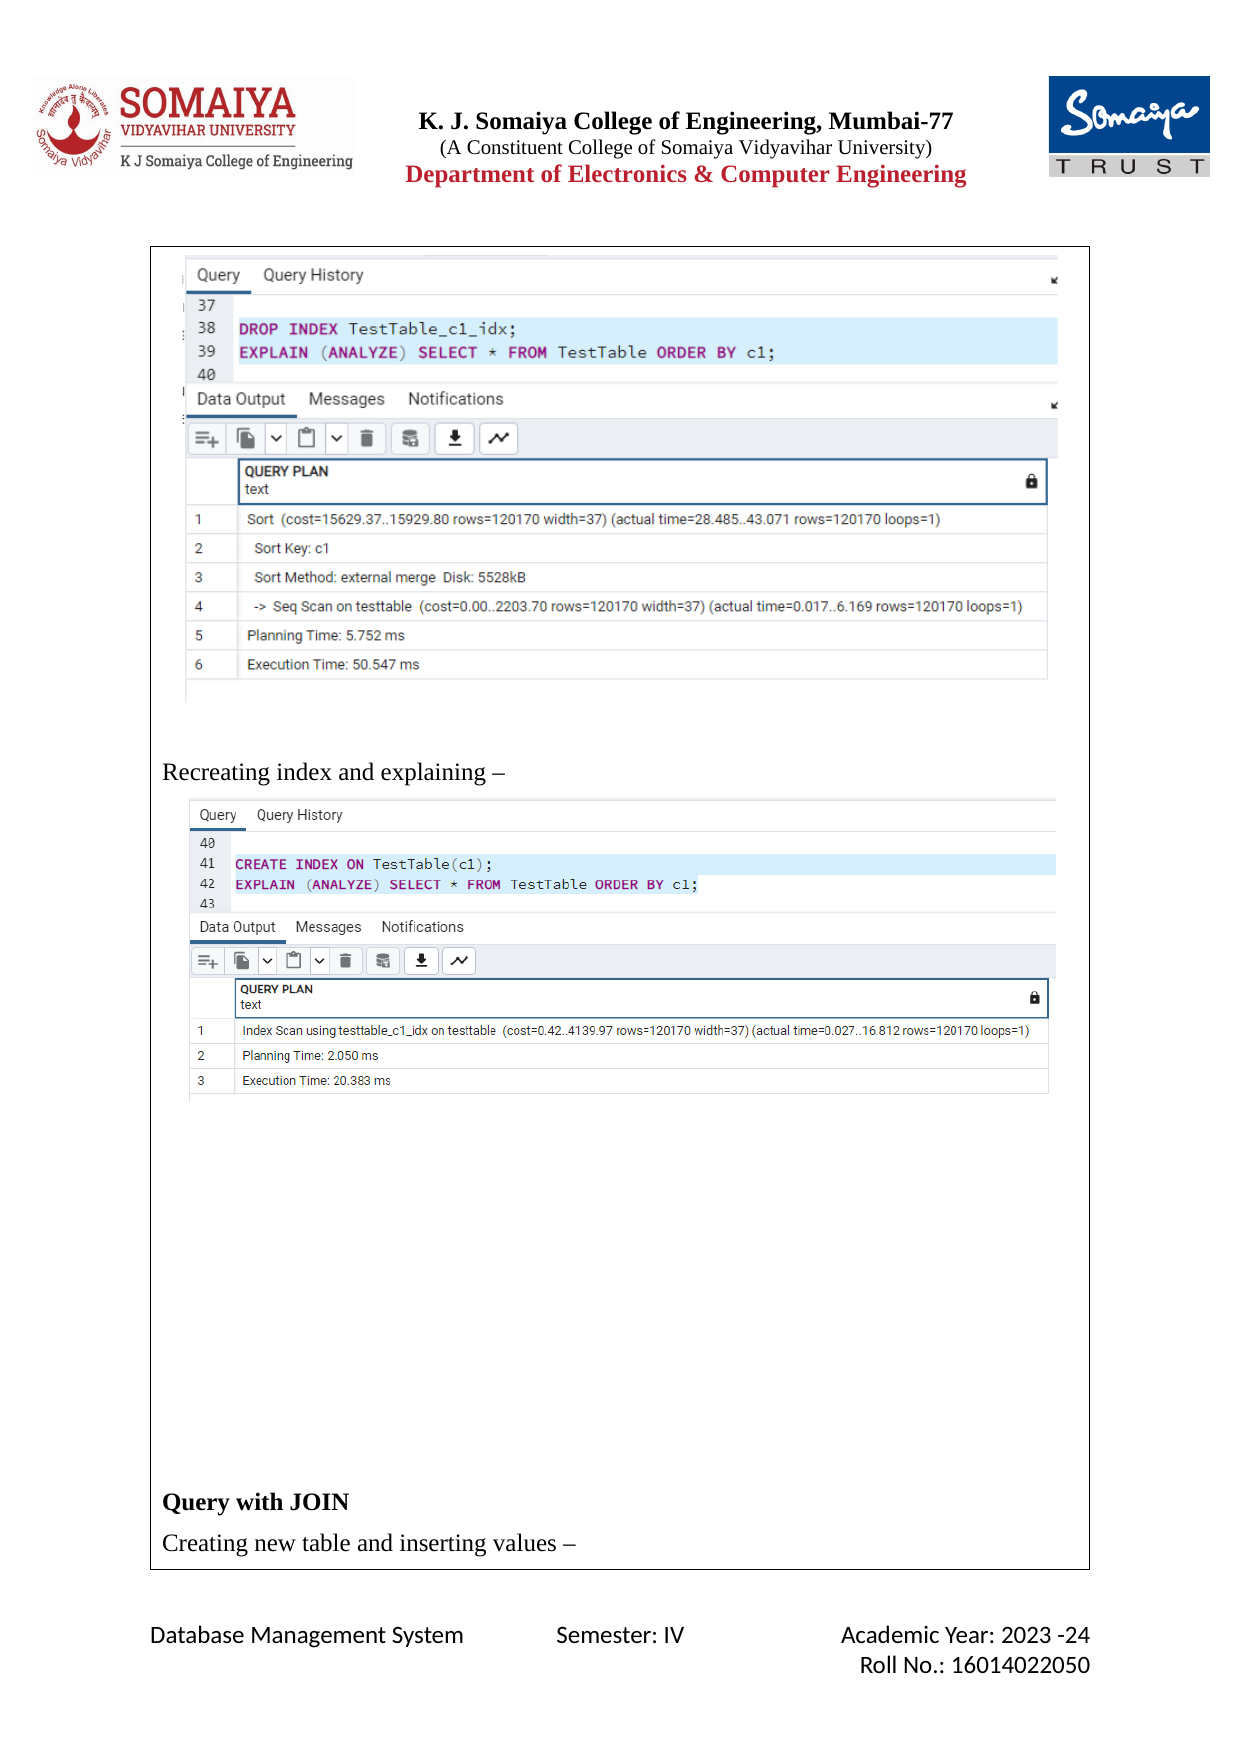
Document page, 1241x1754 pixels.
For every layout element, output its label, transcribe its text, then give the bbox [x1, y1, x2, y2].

picture [31, 76, 356, 177]
picture [184, 798, 1056, 1102]
picture [1048, 76, 1210, 177]
picture [182, 255, 1058, 703]
